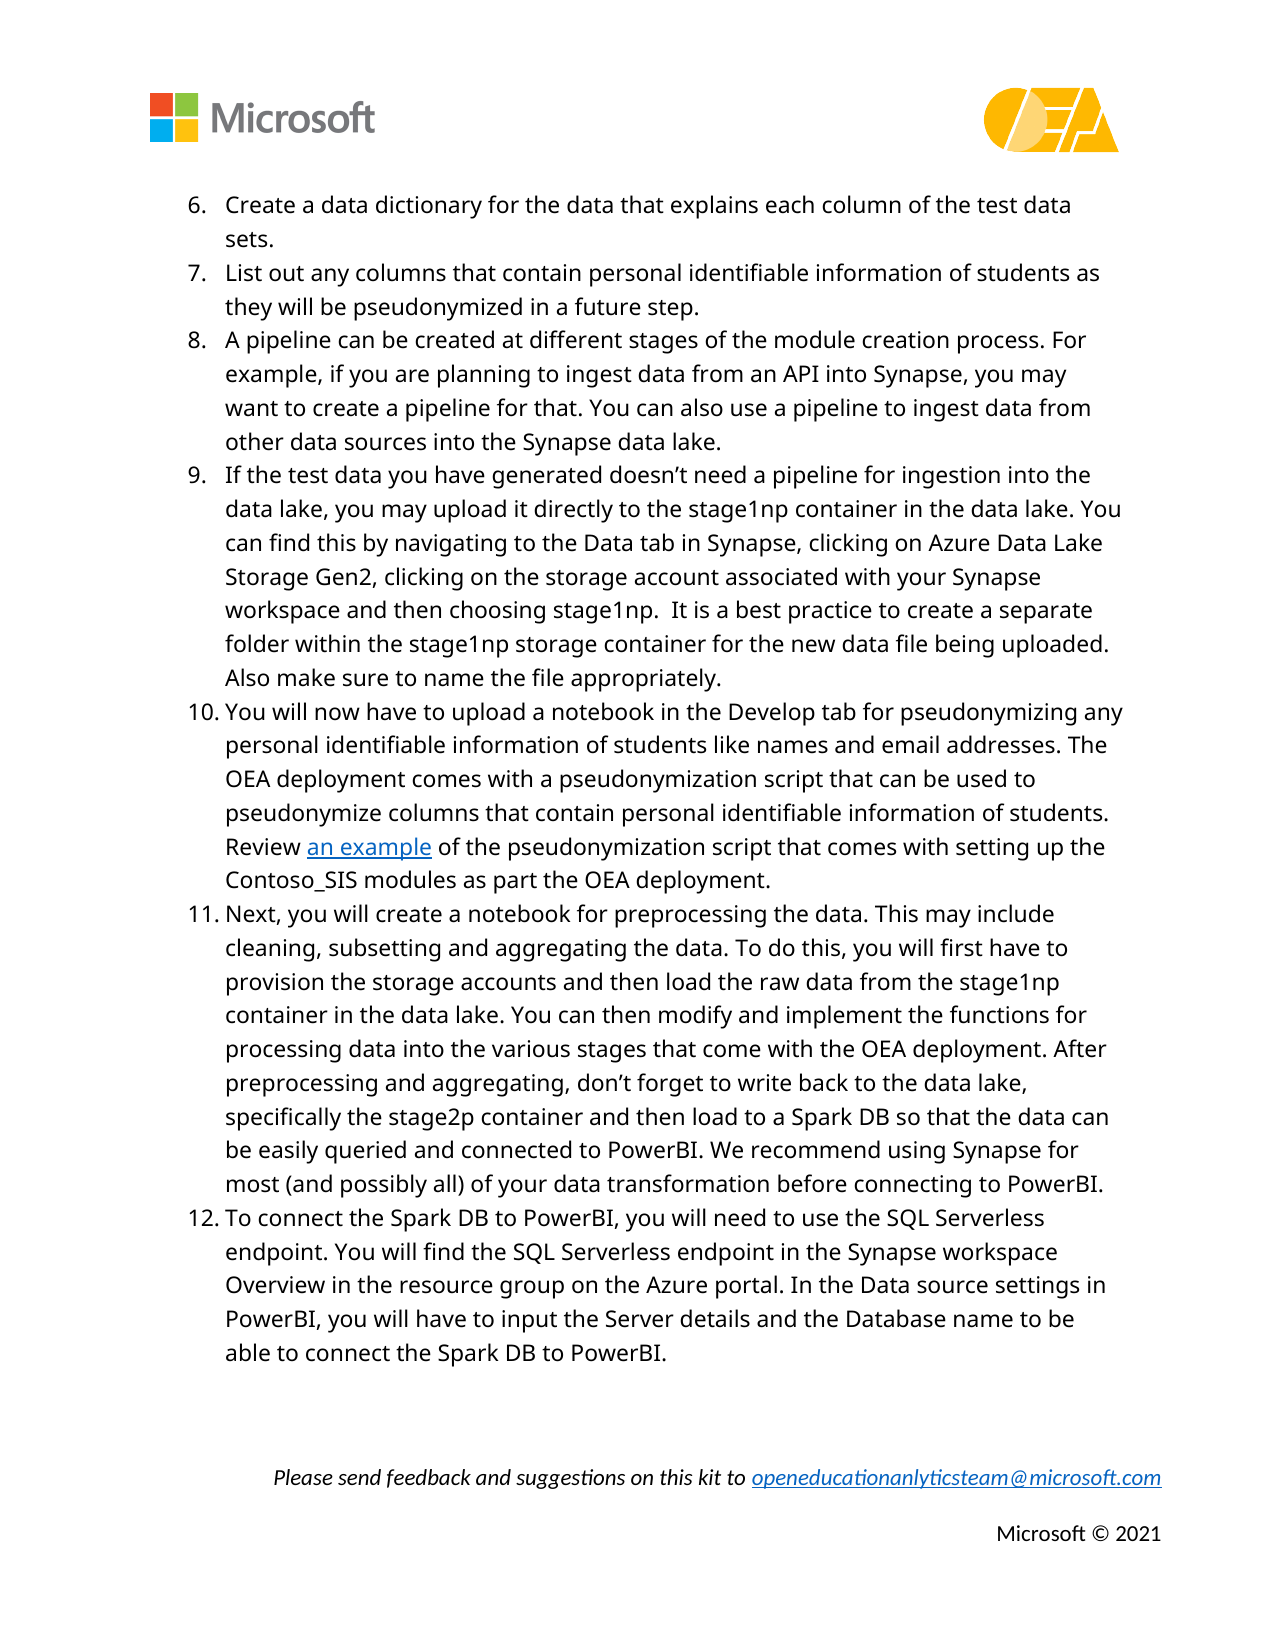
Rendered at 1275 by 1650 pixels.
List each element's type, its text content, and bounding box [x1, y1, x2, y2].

list If the test data you have generated doesn’t need a pipeline for ingestion into the data lake, you may upload it directly to the stage1np container in the data lake. You can find this by navigating to the Data tab in Synapse, clicking on Azure Data Lake Storage Gen2, clicking on the storage account associated with your Synapse workspace and then choosing stage1np. It is a best practice to create a separate folder within the stage1np storage container for the new data file being uploaded. Also make sure to name the file appropriately. [187, 459, 1125, 693]
list A pipeline can be created at different stages of the module creation process. For example, if you are planning to ingest data from an API into Synapse, you may want to create a pipeline for that. You can also use a pipeline to ingest data from other data sources into the Synapse data lake. [187, 324, 1125, 457]
picture [150, 93, 375, 142]
list Create a data dictionary for the data that explains each column of the test data sets. [187, 189, 1125, 254]
list You will now have to upload a notebook in the Develop tab for pseudonymizing any personal identifiable information of students like names and email addresses. The OEA deployment comes with a pseudonymization script that can be used to pseudonymize columns that contain personal identifiable information of students. Review an example of the pseudonymization script that comes with setting up the Contoso_SIS modules as part the OEA deployment. [187, 696, 1125, 896]
list To connect the Spark DB to PowerBI, you will need to use the SQL Serverless endpoint. You will find the SQL Serverless endpoint in the Synapse workspace Overview in the resource group on the Azure portal. In the Data source settings in PowerBI, you will have to input the Server details and the Database name to be able to connect the Spark DB to PowerBI. [187, 1202, 1125, 1368]
list Next, you will create a notebook for preprocessing the data. This may include cleaning, subsetting and aggregating the data. To do this, you will first have to provision the storage accounts and then load the raw data from the stage1np container in the data lake. You can then modify and implement the functions for processing data into the various stages that come with the OEA deployment. After preprocessing and aggregating, don’t forget to write back to the data lake, specifically the stage2p container and then load to a Spark DB so that the data can be easily queried and connected to PowerBI. We recommend using Synapse for most (and possibly all) of your data transformation before connecting to PowerBI.​ [187, 898, 1125, 1199]
list List out any columns that contain personal identifiable information of students as they will be pseudonymized in a future step. [187, 257, 1125, 322]
picture [976, 75, 1125, 162]
